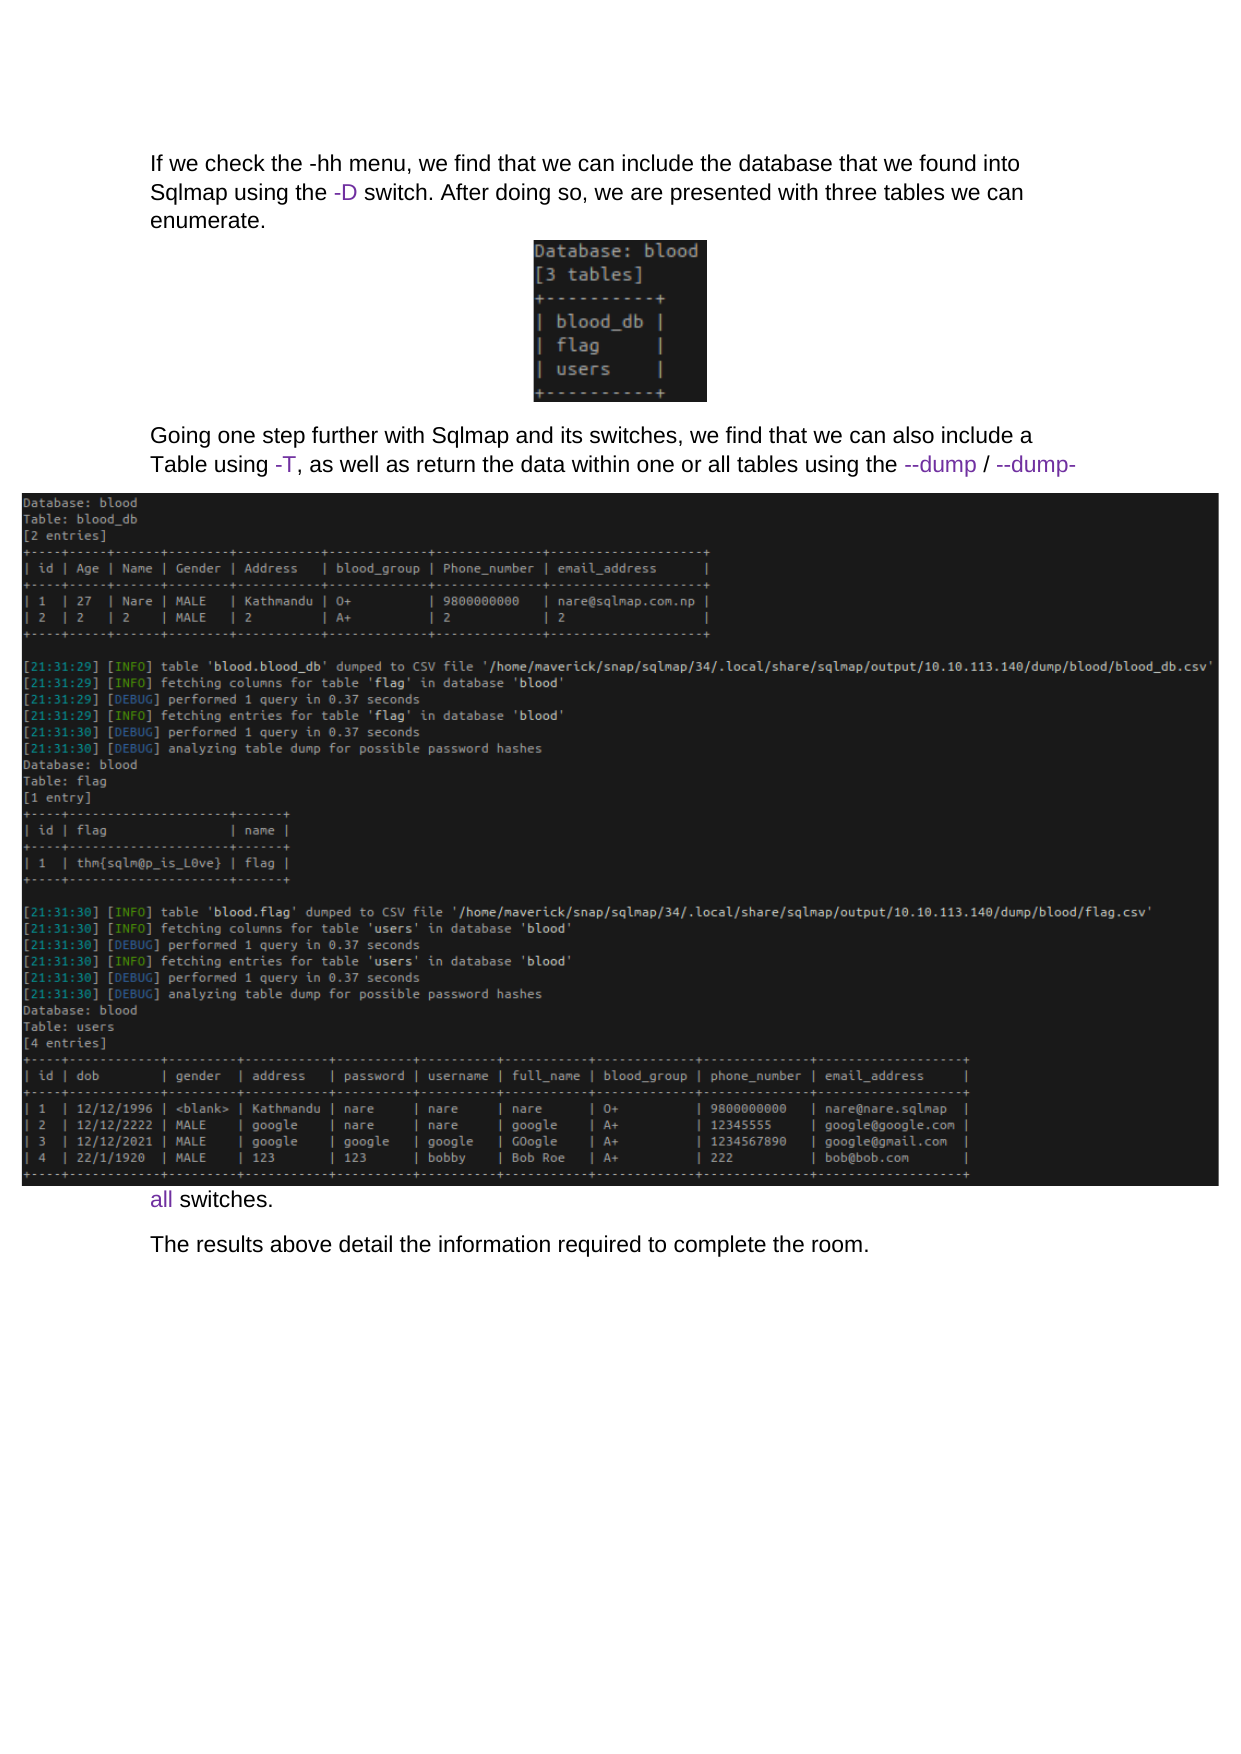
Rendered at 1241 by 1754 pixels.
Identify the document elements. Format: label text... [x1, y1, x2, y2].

picture [21, 493, 1219, 1186]
text Going one step further with Sqlmap and its switches, we find that we can also include a Table using -T, as well as return the data within one or all tables using the --dump / --dump-all switches. [150, 1186, 1090, 1212]
text Going one step further with Sqlmap and its switches, we find that we can also include a Table using -T, as well as return the data within one or all tables using the --dump / --dump-all switches. [150, 252, 1090, 493]
text If we check the -hh menu, we find that we can include the database that we found into Sqlmap using the -D switch. After doing so, we are presented with three tables we can enumerate. [150, 150, 1090, 233]
picture [533, 240, 707, 402]
text The results above detail the information required to complete the room. [150, 1231, 1090, 1257]
